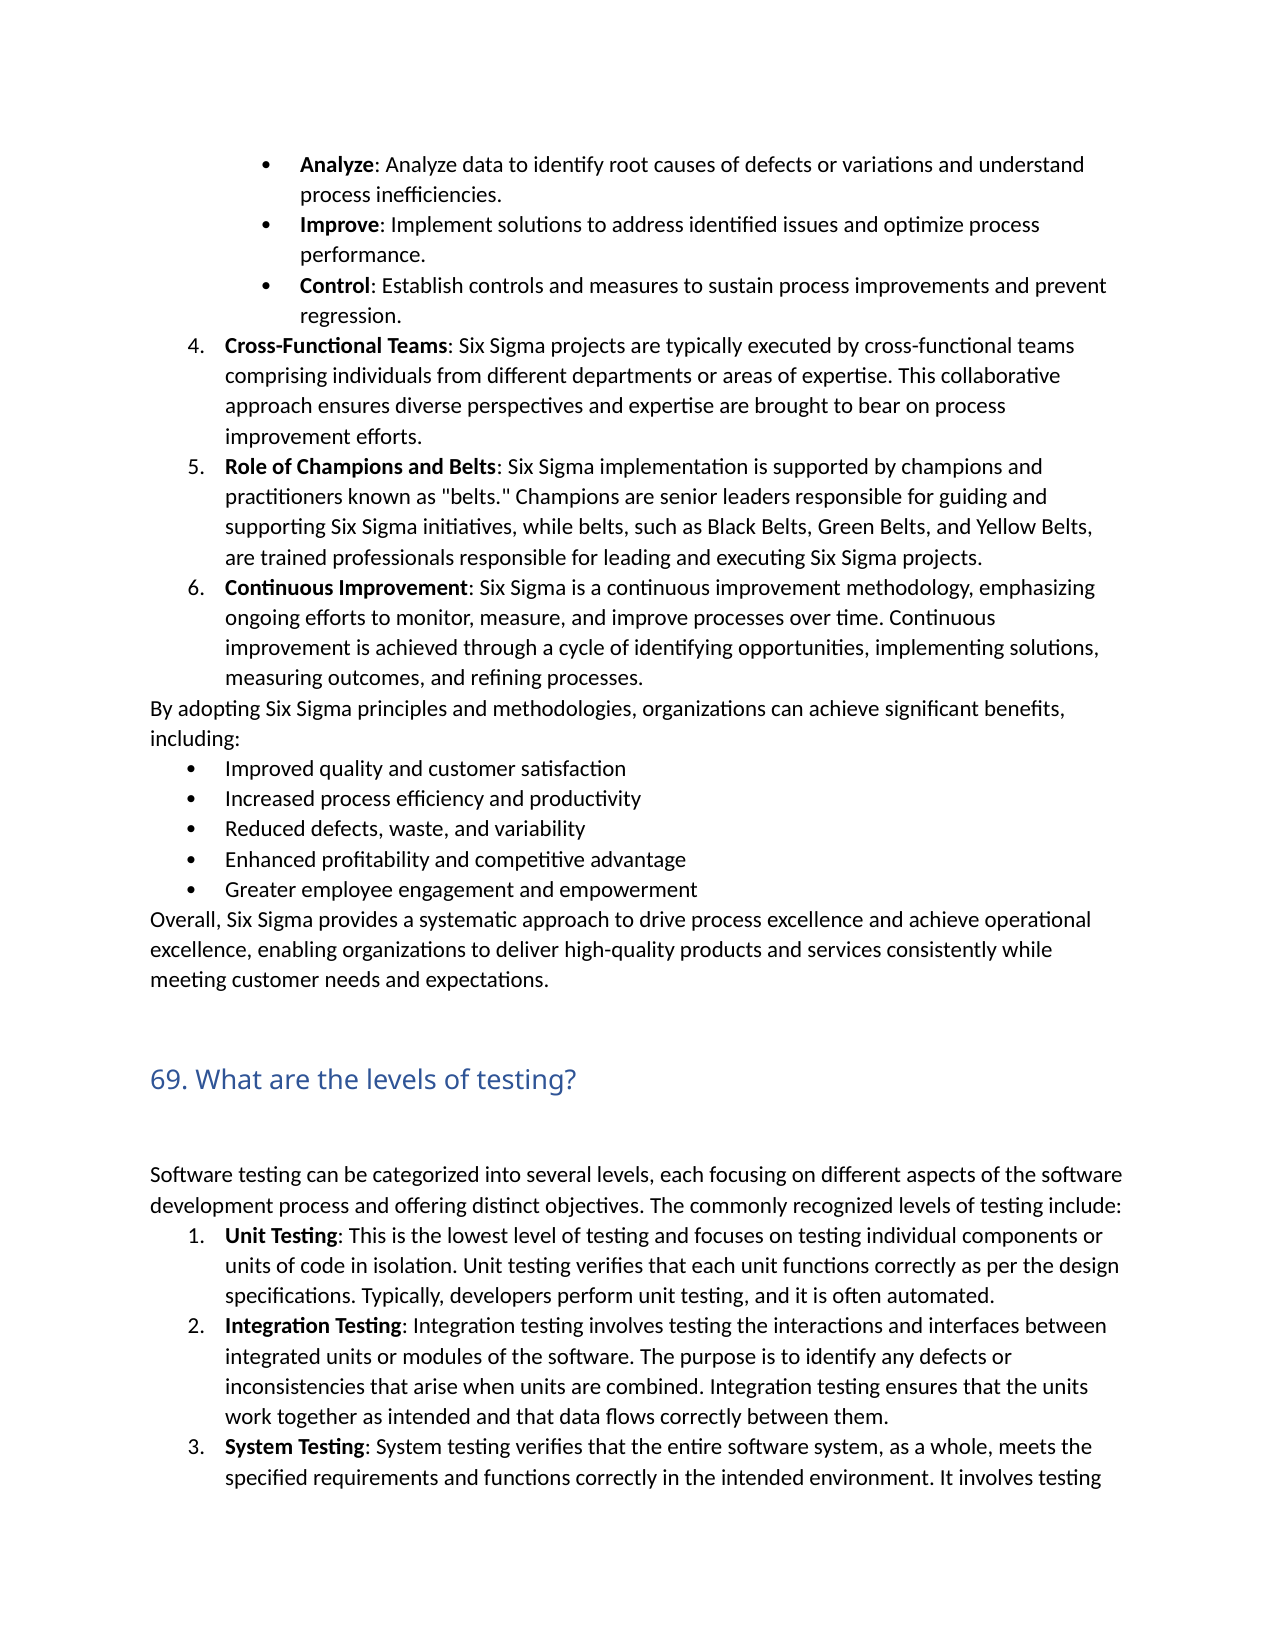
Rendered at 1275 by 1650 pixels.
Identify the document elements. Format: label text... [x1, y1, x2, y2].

list Role of Champions and Belts: Six Sigma implementation is supported by champions and practitioners known as "belts." Champions are senior leaders responsible for guiding and supporting Six Sigma initiatives, while belts, such as Black Belts, Green Belts, and Yellow Belts, are trained professionals responsible for leading and executing Six Sigma projects. [187, 452, 1125, 571]
list Increased process efficiency and productivity [187, 784, 1125, 812]
list Cross-Functional Teams: Six Sigma projects are typically executed by cross-functional teams comprising individuals from different departments or areas of expertise. This collaborative approach ensures diverse perspectives and expertise are brought to bear on process improvement efforts. [187, 331, 1125, 450]
list Reduced defects, waste, and variability [187, 814, 1125, 843]
text Overall, Six Sigma provides a systematic approach to drive process excellence and achieve operational excellence, enabling organizations to deliver high-quality products and services consistently while meeting customer needs and expectations. [150, 905, 1125, 994]
list Improved quality and customer satisfaction [187, 754, 1125, 782]
list Enhanced profitability and competitive advantage [187, 845, 1125, 873]
text Software testing can be categorized into several levels, each focusing on different aspects of the software development process and offering distinct objectives. The commonly recognized levels of testing include: [150, 1161, 1125, 1219]
list Unit Testing: This is the lowest level of testing and focuses on testing individual components or units of code in isolation. Unit testing verifies that each unit functions correctly as per the design specifications. Typically, developers perform unit testing, and it is often automated. [187, 1221, 1125, 1309]
subtitle 69. What are the levels of testing? [150, 1060, 1125, 1097]
list Greater employee engagement and empowerment [187, 875, 1125, 903]
text By adopting Six Sigma principles and methodologies, organizations can achieve significant benefits, including: [150, 694, 1125, 752]
list Continuous Improvement: Six Sigma is a continuous improvement methodology, emphasizing ongoing efforts to monitor, measure, and improve processes over time. Continuous improvement is achieved through a cycle of identifying opportunities, implementing solutions, measuring outcomes, and refining processes. [187, 573, 1125, 692]
list Integration Testing: Integration testing involves testing the interactions and interfaces between integrated units or modules of the software. The purpose is to identify any defects or inconsistencies that arise when units are combined. Integration testing ensures that the units work together as intended and that data flows correctly between them. [187, 1312, 1125, 1430]
list Analyze: Analyze data to identify root causes of defects or variations and understand process inefficiencies. [262, 150, 1125, 208]
list Improve: Implement solutions to address identified issues and optimize process performance. [262, 210, 1125, 269]
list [187, 1432, 1125, 1491]
list Control: Establish controls and measures to sustain process improvements and prevent regression. [262, 271, 1125, 329]
